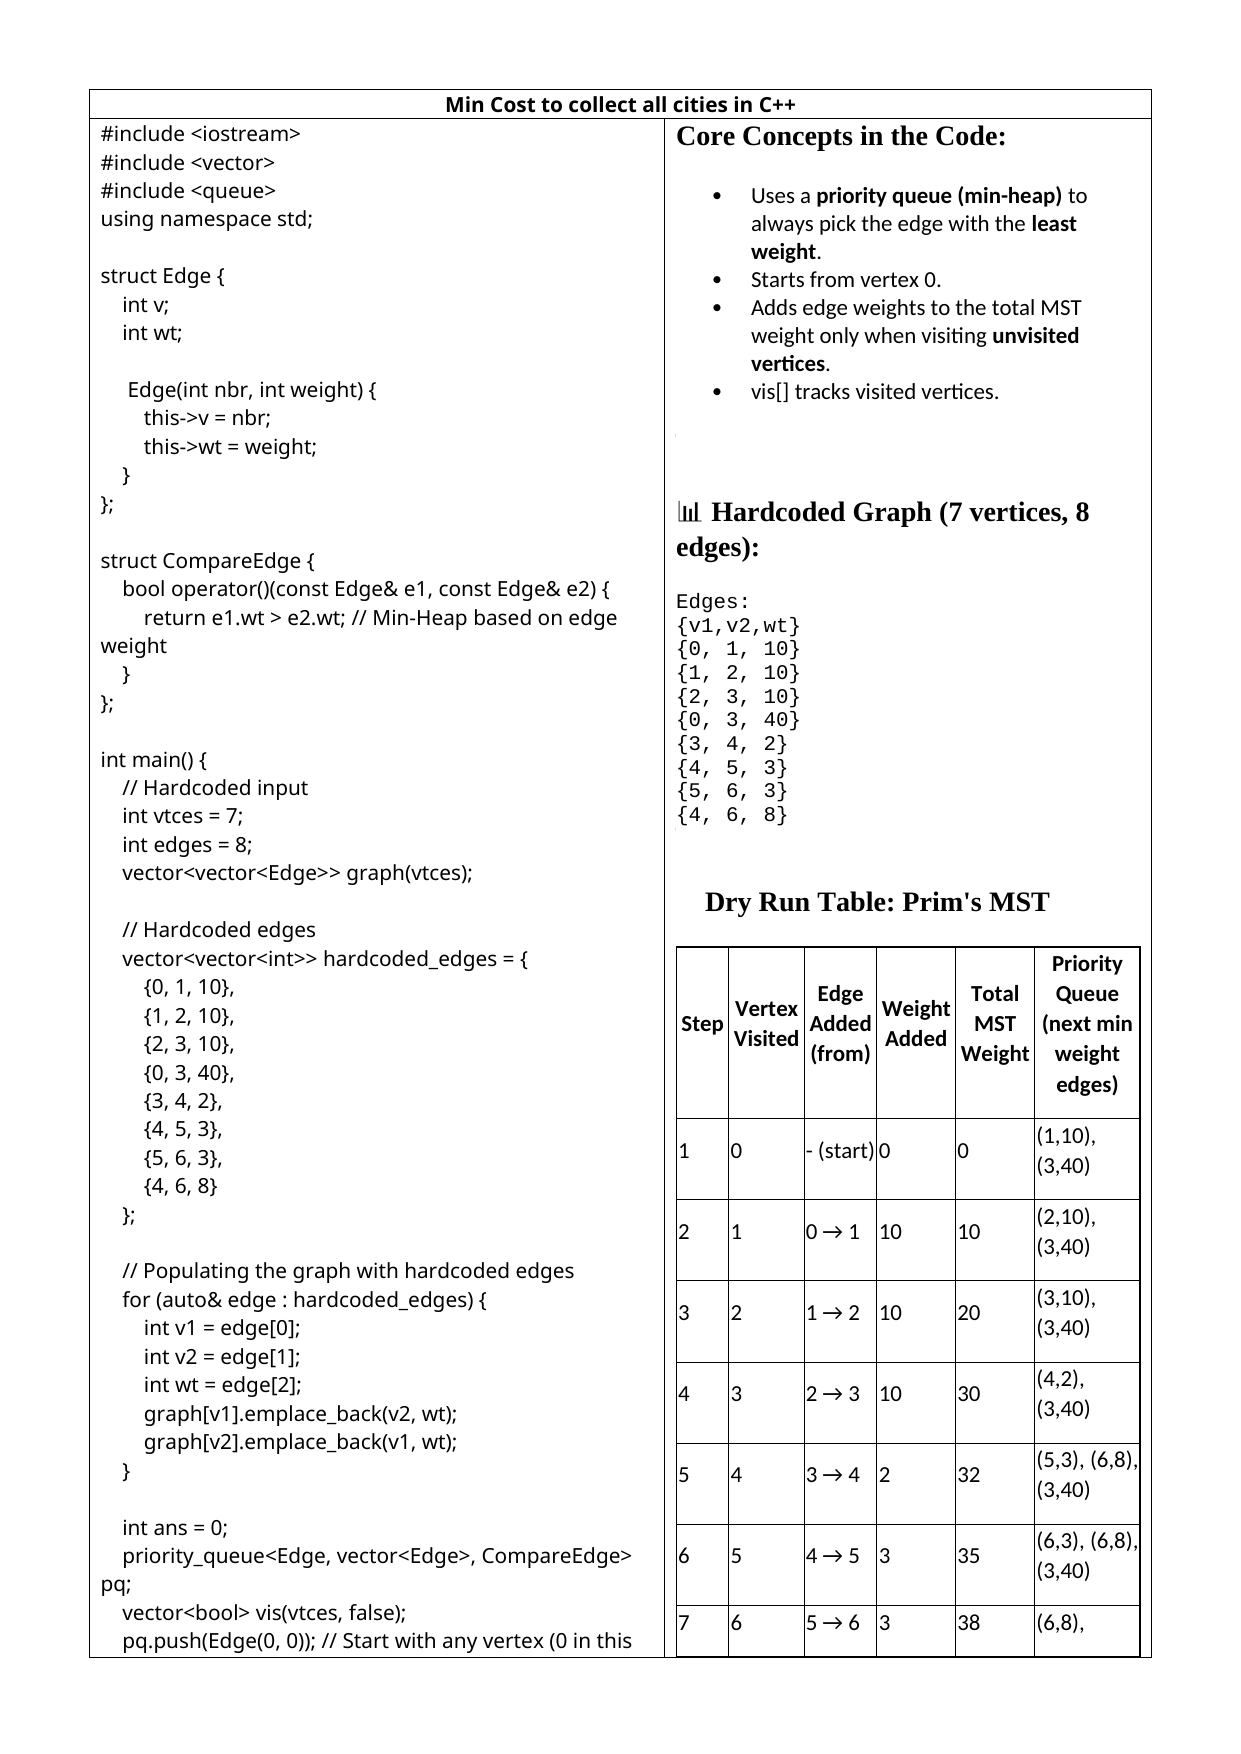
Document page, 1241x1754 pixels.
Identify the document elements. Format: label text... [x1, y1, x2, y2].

table_header Min Cost to collect all cities in C++ [90, 90, 1151, 118]
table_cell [665, 119, 1151, 1657]
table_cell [90, 119, 664, 1657]
